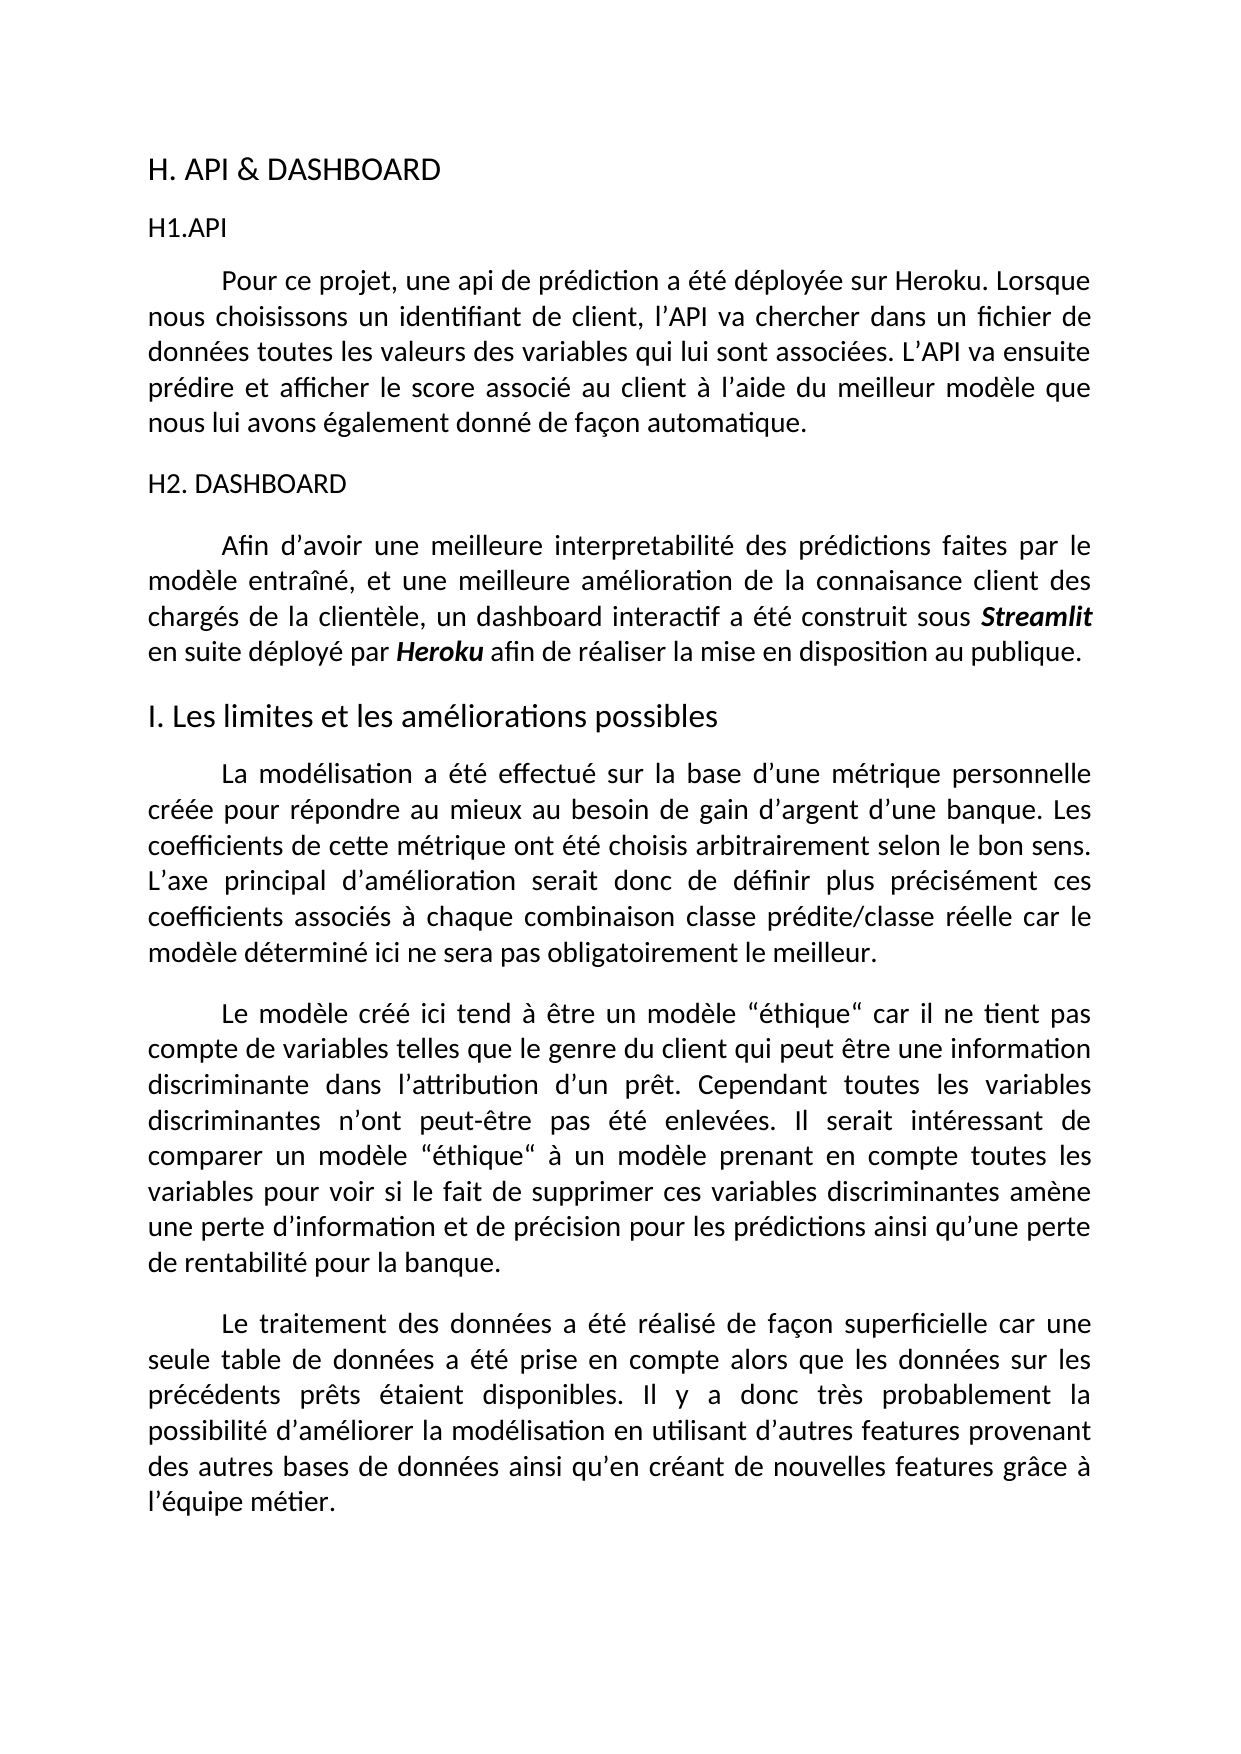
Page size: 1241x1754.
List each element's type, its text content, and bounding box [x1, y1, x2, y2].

text Pour ce projet, une api de prédiction a été déployée sur Heroku. Lorsque nous choisissons un identifiant de client, l’API va chercher dans un fichier de données toutes les valeurs des variables qui lui sont associées. L’API va ensuite prédire et afficher le score associé au client à l’aide du meilleur modèle que nous lui avons également donné de façon automatique. [148, 262, 1093, 440]
text Le traitement des données a été réalisé de façon superficielle car une seule table de données a été prise en compte alors que les données sur les précédents prêts étaient disponibles. Il y a donc très probablement la possibilité d’améliorer la modélisation en utilisant d’autres features provenant des autres bases de données ainsi qu’en créant de nouvelles features grâce à l’équipe métier. [148, 1305, 1093, 1519]
text H1.API [148, 209, 1093, 244]
text Le modèle créé ici tend à être un modèle “éthique“ car il ne tient pas compte de variables telles que le genre du client qui peut être une information discriminante dans l’attribution d’un prêt. Cependant toutes les variables discriminantes n’ont peut-être pas été enlevées. Il serait intéressant de comparer un modèle “éthique“ à un modèle prenant en compte toutes les variables pour voir si le fait de supprimer ces variables discriminantes amène une perte d’information et de précision pour les prédictions ainsi qu’une perte de rentabilité pour la banque. [148, 995, 1093, 1280]
text La modélisation a été effectué sur la base d’une métrique personnelle créée pour répondre au mieux au besoin de gain d’argent d’une banque. Les coefficients de cette métrique ont été choisis arbitrairement selon le bon sens. L’axe principal d’amélioration serait donc de définir plus précisément ces coefficients associés à chaque combinaison classe prédite/classe réelle car le modèle déterminé ici ne sera pas obligatoirement le meilleur. [148, 756, 1093, 969]
text H. API & DASHBOARD [148, 148, 1093, 188]
text Afin d’avoir une meilleure interpretabilité des prédictions faites par le modèle entraîné, et une meilleure amélioration de la connaisance client des chargés de la clientèle, un dashboard interactif a été construit sous Streamlit en suite déployé par Heroku afin de réaliser la mise en disposition au publique. [148, 527, 1093, 669]
text I. Les limites et les améliorations possibles [148, 694, 1093, 735]
text H2. DASHBOARD [148, 466, 1093, 501]
